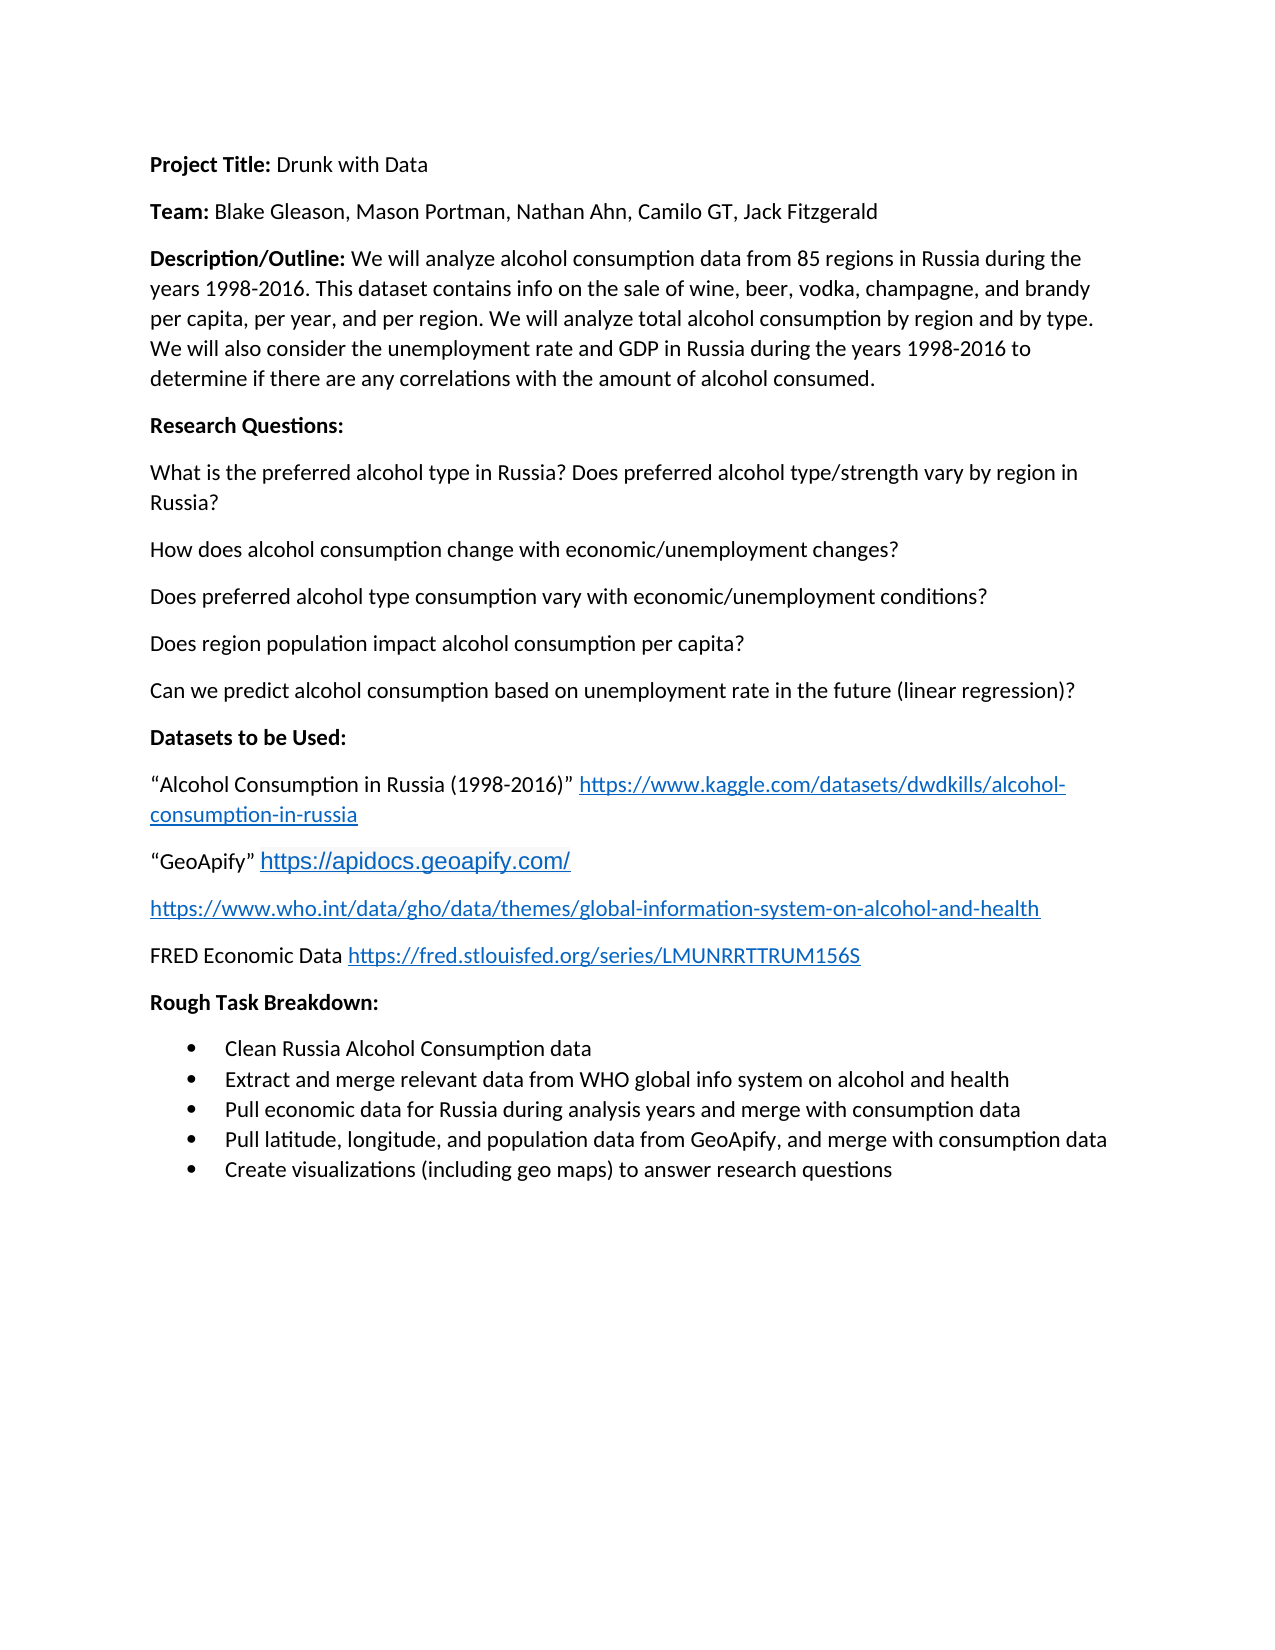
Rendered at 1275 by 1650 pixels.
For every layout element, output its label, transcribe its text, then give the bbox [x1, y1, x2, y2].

list Pull latitude, longitude, and population data from GeoApify, and merge with consumption data [187, 1125, 1125, 1153]
text Can we predict alcohol consumption based on unemployment rate in the future (linear regression)? [150, 676, 1125, 704]
text Project Title: Drunk with Data [150, 150, 1125, 178]
text Rough Task Breakdown: [150, 988, 1125, 1016]
text Datasets to be Used: [150, 723, 1125, 751]
text Description/Outline: We will analyze alcohol consumption data from 85 regions in Russia during the years 1998-2016. This dataset contains info on the sale of wine, beer, vodka, champagne, and brandy per capita, per year, and per region. We will analyze total alcohol consumption by region and by type. We will also consider the unemployment rate and GDP in Russia during the years 1998-2016 to determine if there are any correlations with the amount of alcohol consumed. [150, 244, 1125, 393]
list Create visualizations (including geo maps) to answer research questions [187, 1155, 1125, 1183]
list Clean Russia Alcohol Consumption data [187, 1034, 1125, 1063]
list Pull economic data for Russia during analysis years and merge with consumption data [187, 1095, 1125, 1123]
text “GeoApify” https://apidocs.geoapify.com/ [150, 847, 1125, 875]
text FRED Economic Data https://fred.stlouisfed.org/series/LMUNRRTTRUM156S [150, 941, 1125, 969]
text What is the preferred alcohol type in Russia? Does preferred alcohol type/strength vary by region in Russia? [150, 458, 1125, 517]
text Does preferred alcohol type consumption vary with economic/unemployment conditions? [150, 582, 1125, 610]
text https://www.who.int/data/gho/data/themes/global-information-system-on-alcohol-and-health [150, 894, 1125, 922]
text How does alcohol consumption change with economic/unemployment changes? [150, 535, 1125, 563]
text Team: Blake Gleason, Mason Portman, Nathan Ahn, Camilo GT, Jack Fitzgerald [150, 197, 1125, 225]
text Research Questions: [150, 411, 1125, 439]
list Extract and merge relevant data from WHO global info system on alcohol and health [187, 1065, 1125, 1093]
text Does region population impact alcohol consumption per capita? [150, 629, 1125, 657]
text “Alcohol Consumption in Russia (1998-2016)” https://www.kaggle.com/datasets/dwdkills/alcohol-consumption-in-russia [150, 770, 1125, 828]
